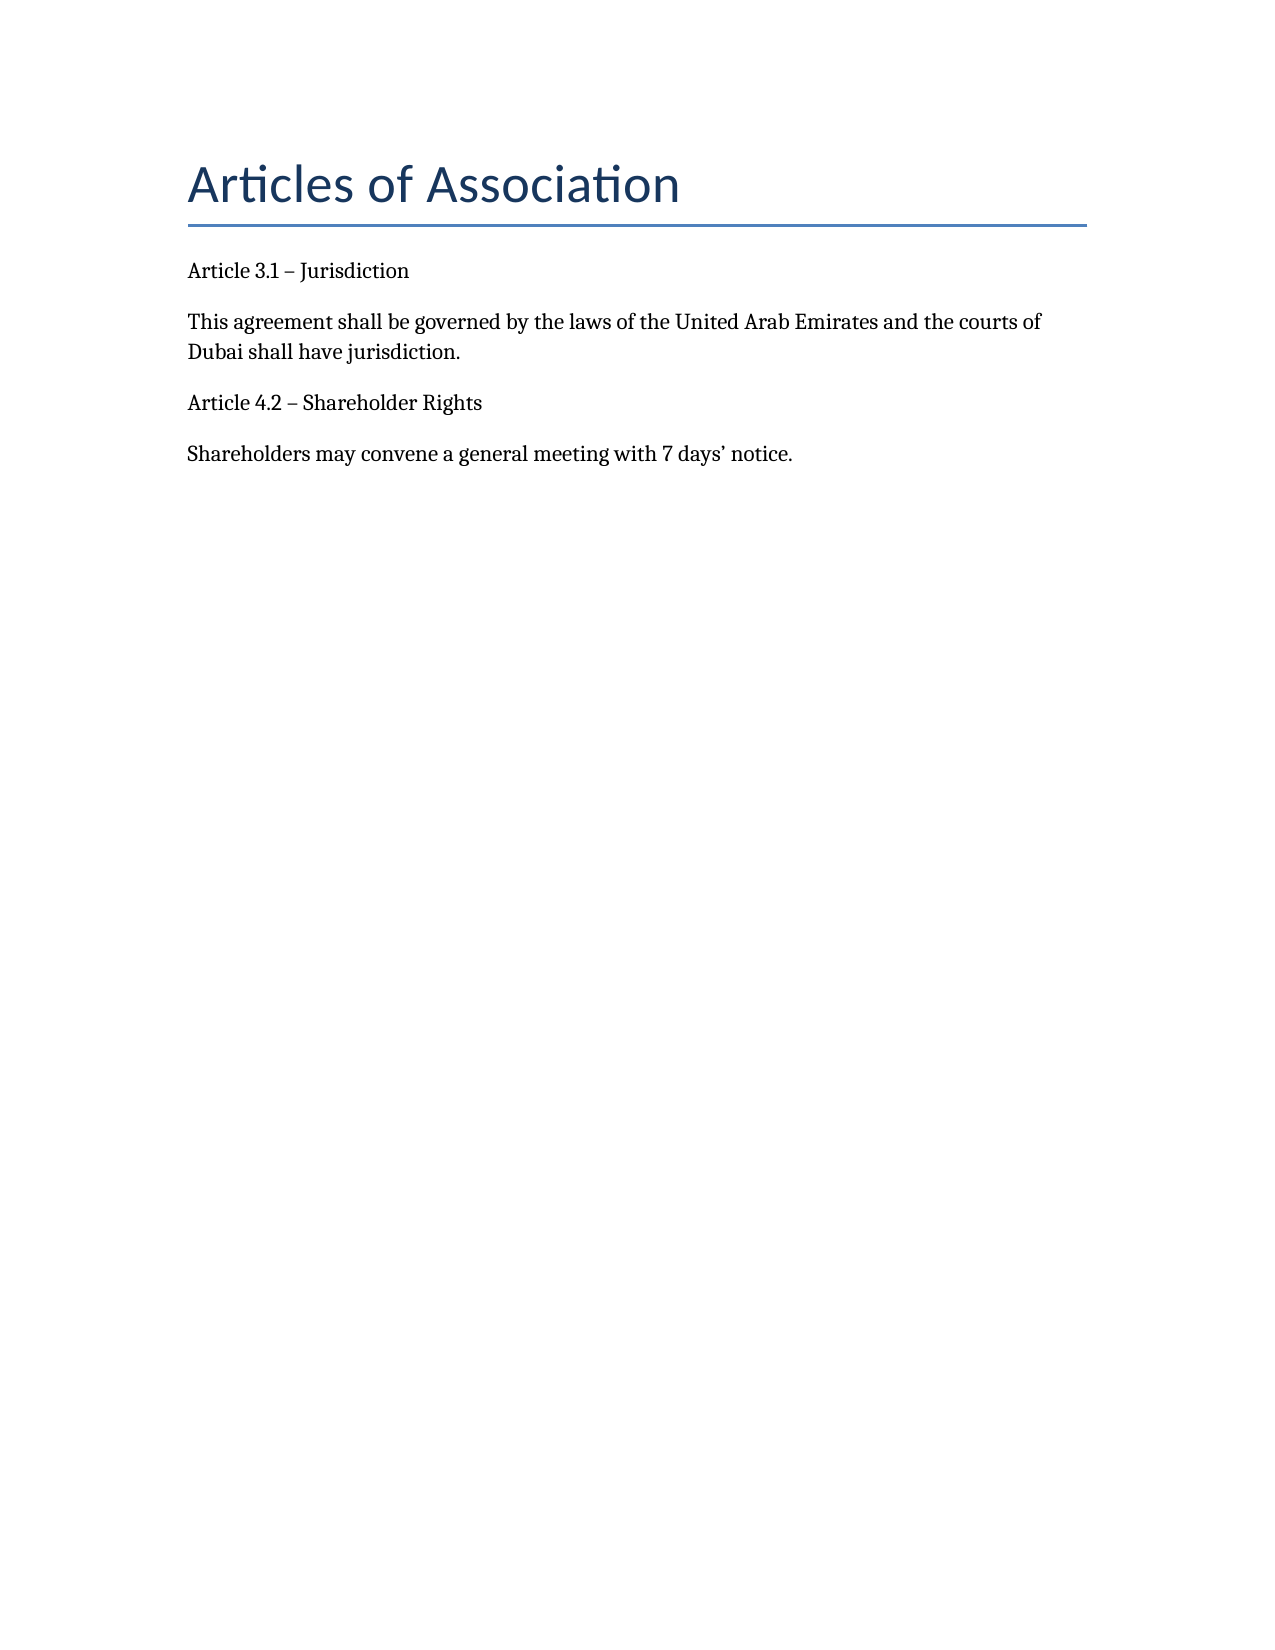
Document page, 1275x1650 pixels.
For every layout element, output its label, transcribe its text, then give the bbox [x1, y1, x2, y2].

title Articles of Association [187, 150, 1087, 227]
text Article 4.2 – Shareholder Rights [187, 390, 1087, 416]
text Shareholders may convene a general meeting with 7 days’ notice. [187, 441, 1087, 467]
text Article 3.1 – Jurisdiction [187, 258, 1087, 284]
text This agreement shall be governed by the laws of the United Arab Emirates and the courts of Dubai shall have jurisdiction. [187, 309, 1087, 365]
